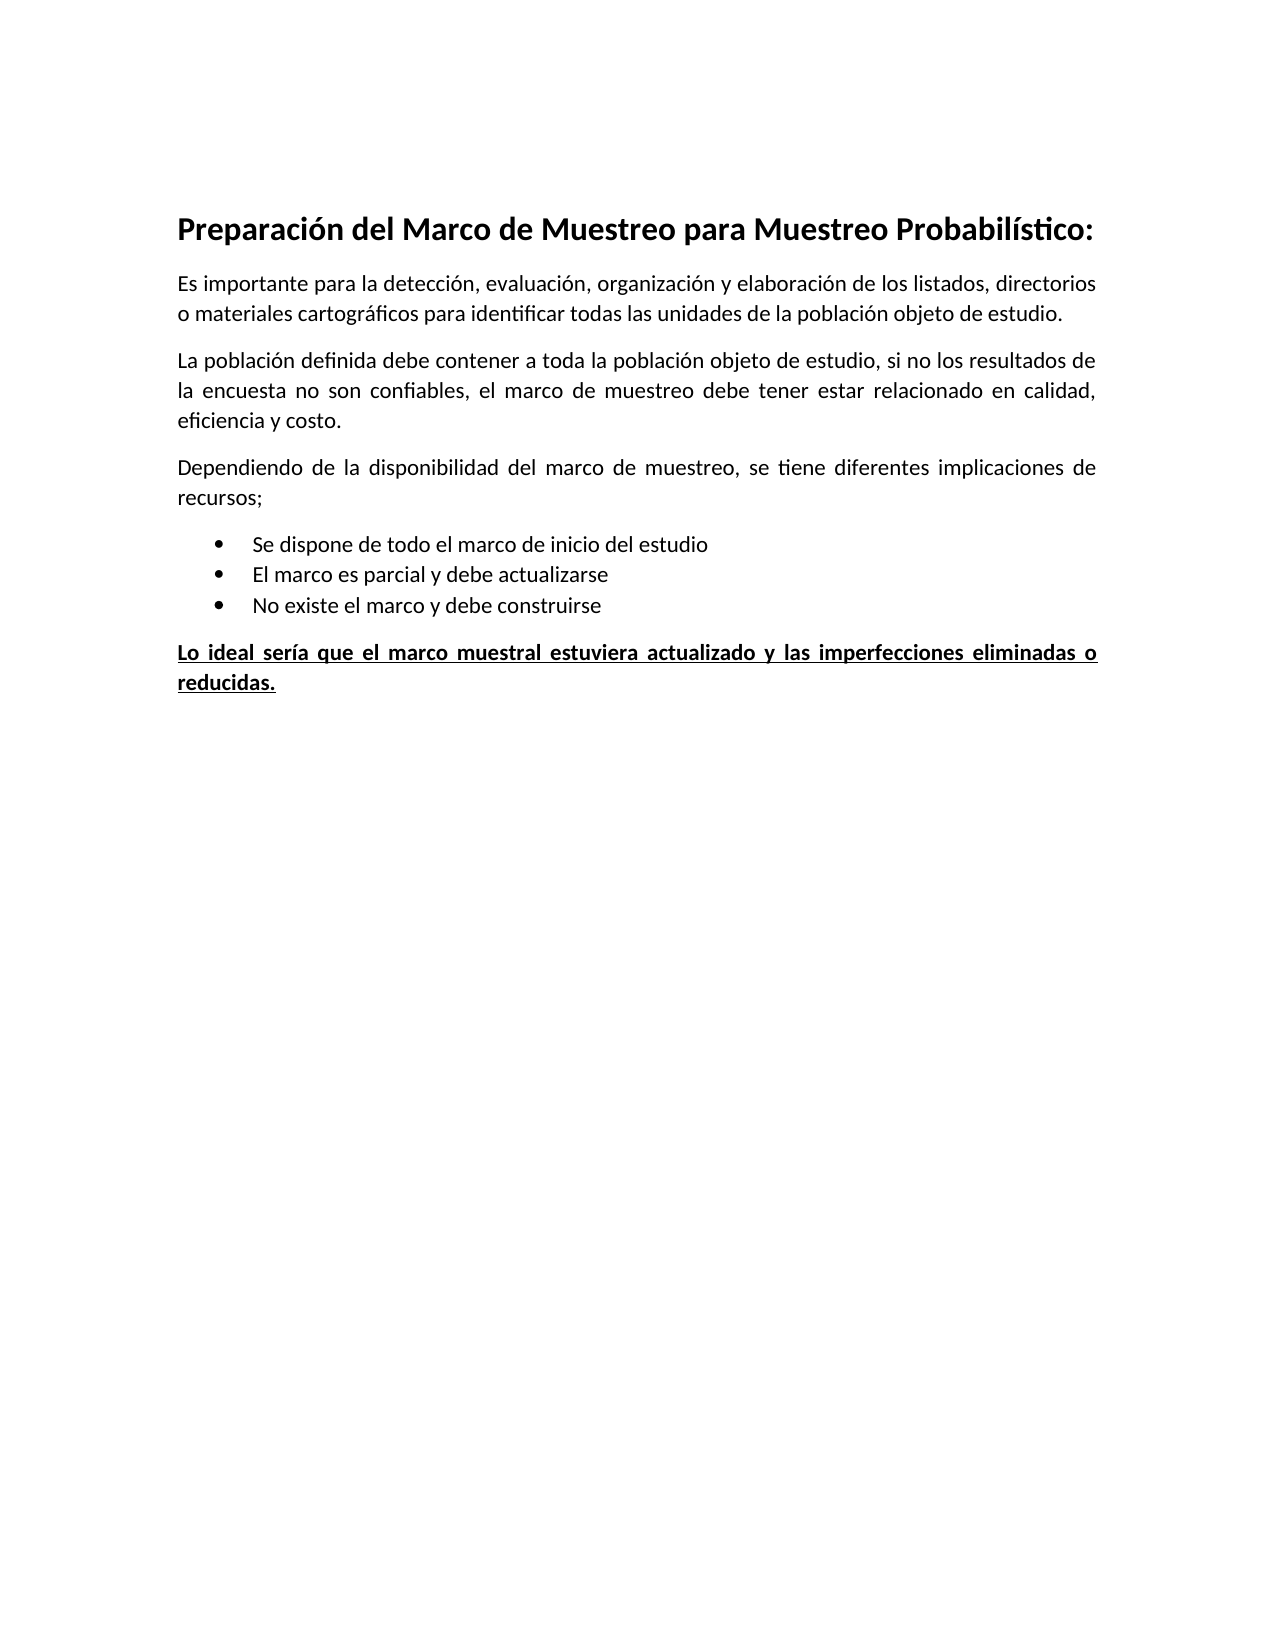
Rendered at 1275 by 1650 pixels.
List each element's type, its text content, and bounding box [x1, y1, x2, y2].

list Se dispone de todo el marco de inicio del estudio [215, 530, 1098, 558]
text Es importante para la detección, evaluación, organización y elaboración de los listados, directorios o materiales cartográficos para identificar todas las unidades de la población objeto de estudio. [177, 269, 1098, 327]
list No existe el marco y debe construirse [215, 591, 1098, 619]
text Lo ideal sería que el marco muestral estuviera actualizado y las imperfecciones eliminadas o reducidas. [177, 638, 1098, 662]
text Lo ideal sería que el marco muestral estuviera actualizado y las imperfecciones eliminadas o reducidas. [177, 663, 1098, 696]
text La población definida debe contener a toda la población objeto de estudio, si no los resultados de la encuesta no son confiables, el marco de muestreo debe tener estar relacionado en calidad, eficiencia y costo. [177, 346, 1098, 434]
text Preparación del Marco de Muestreo para Muestreo Probabilístico: [177, 208, 1098, 249]
text Dependiendo de la disponibilidad del marco de muestreo, se tiene diferentes implicaciones de recursos; [177, 453, 1098, 511]
list El marco es parcial y debe actualizarse [215, 561, 1098, 588]
